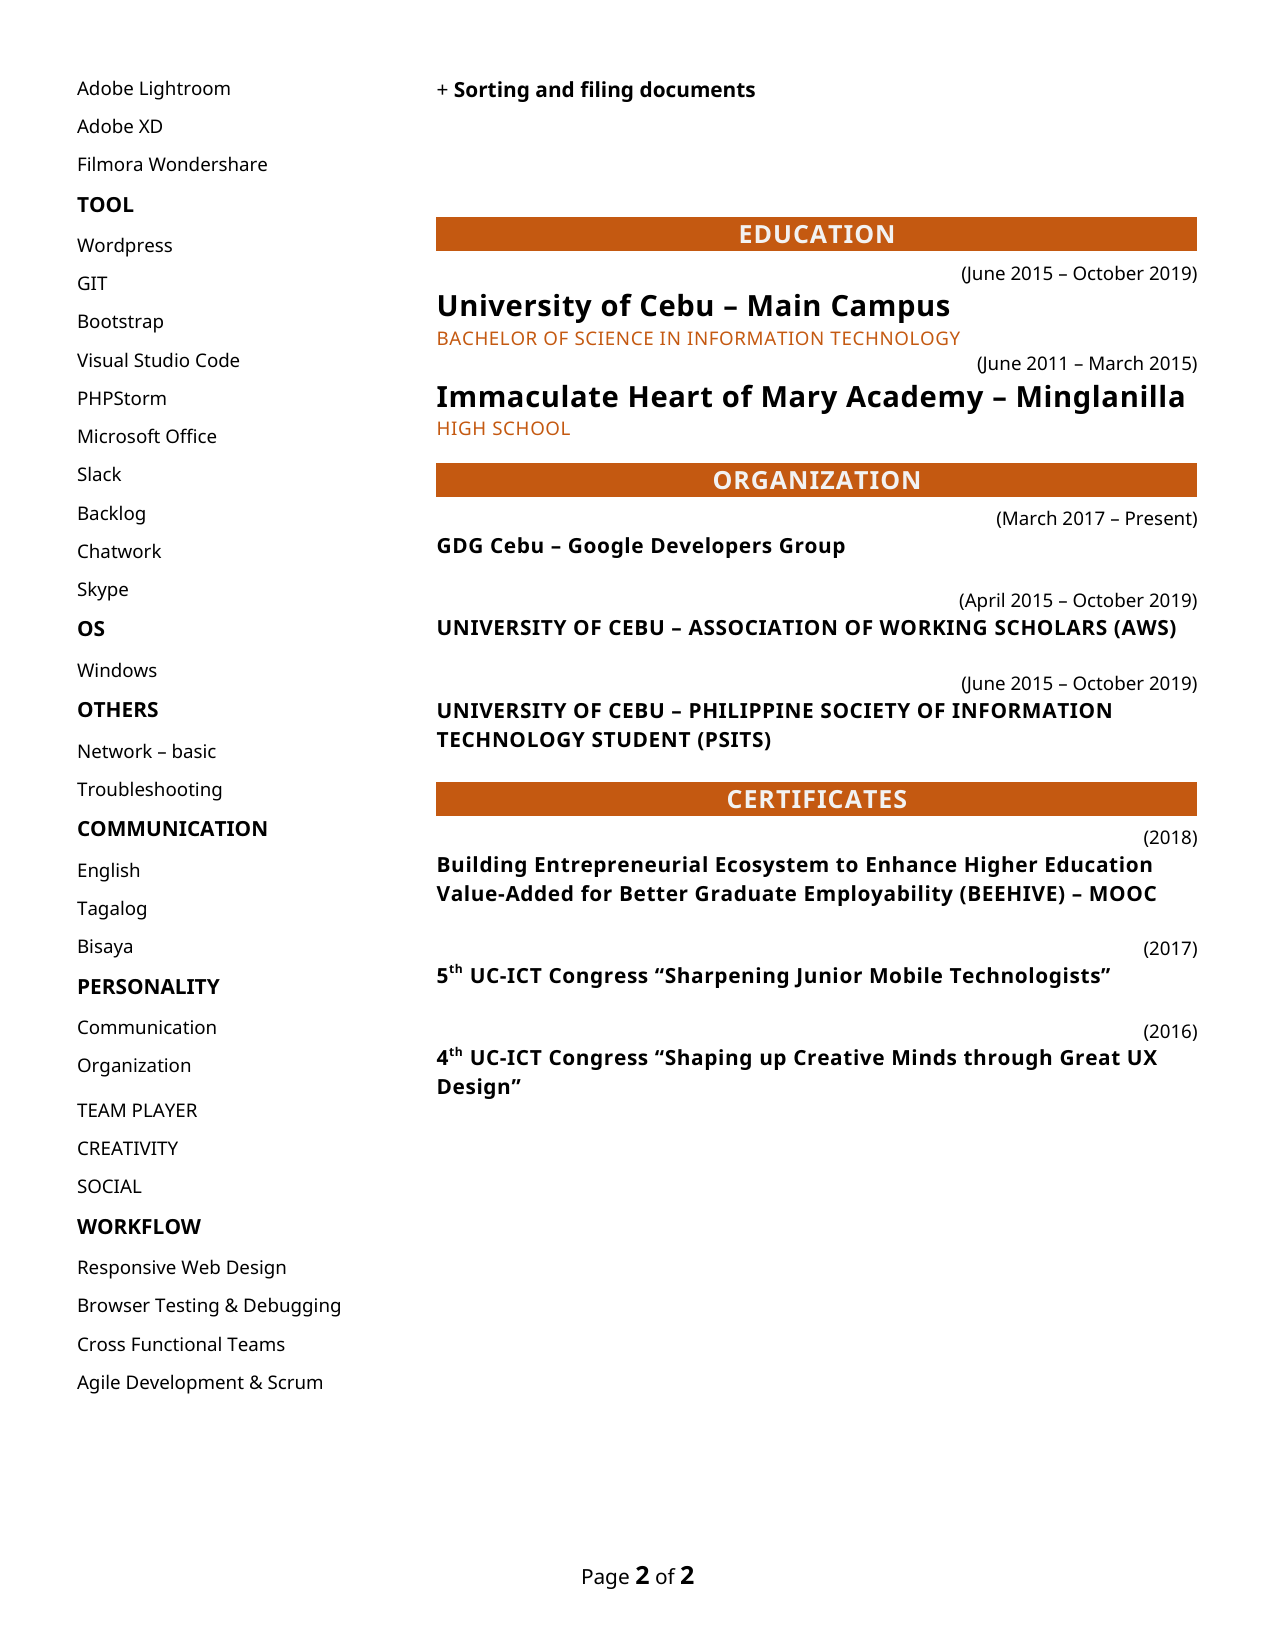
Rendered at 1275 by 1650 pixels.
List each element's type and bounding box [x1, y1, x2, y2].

table_header [413, 75, 1209, 1461]
table_header [66, 75, 412, 1461]
